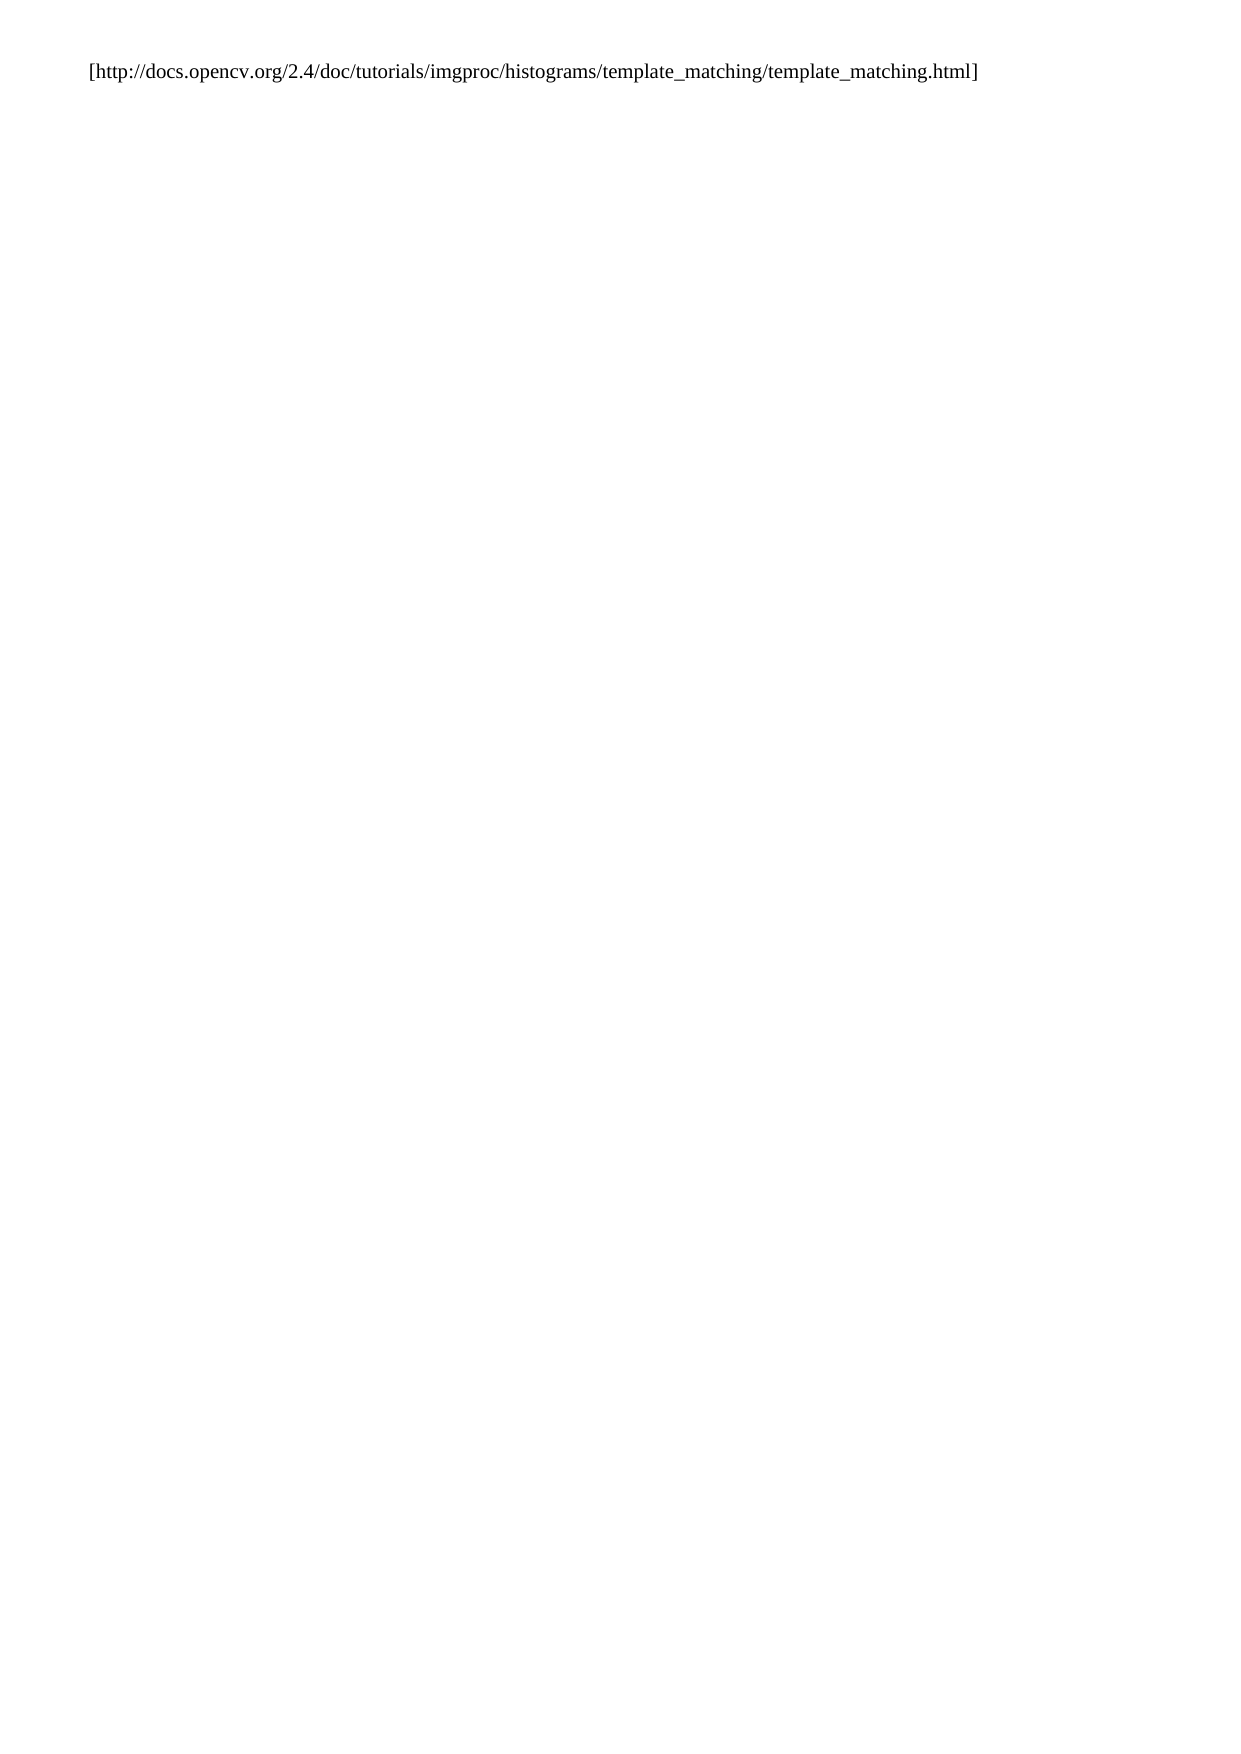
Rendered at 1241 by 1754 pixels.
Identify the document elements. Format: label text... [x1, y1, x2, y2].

list [http://docs.opencv.org/2.4/doc/tutorials/imgproc/histograms/template_matching/template_matching.html] [89, 59, 1152, 83]
